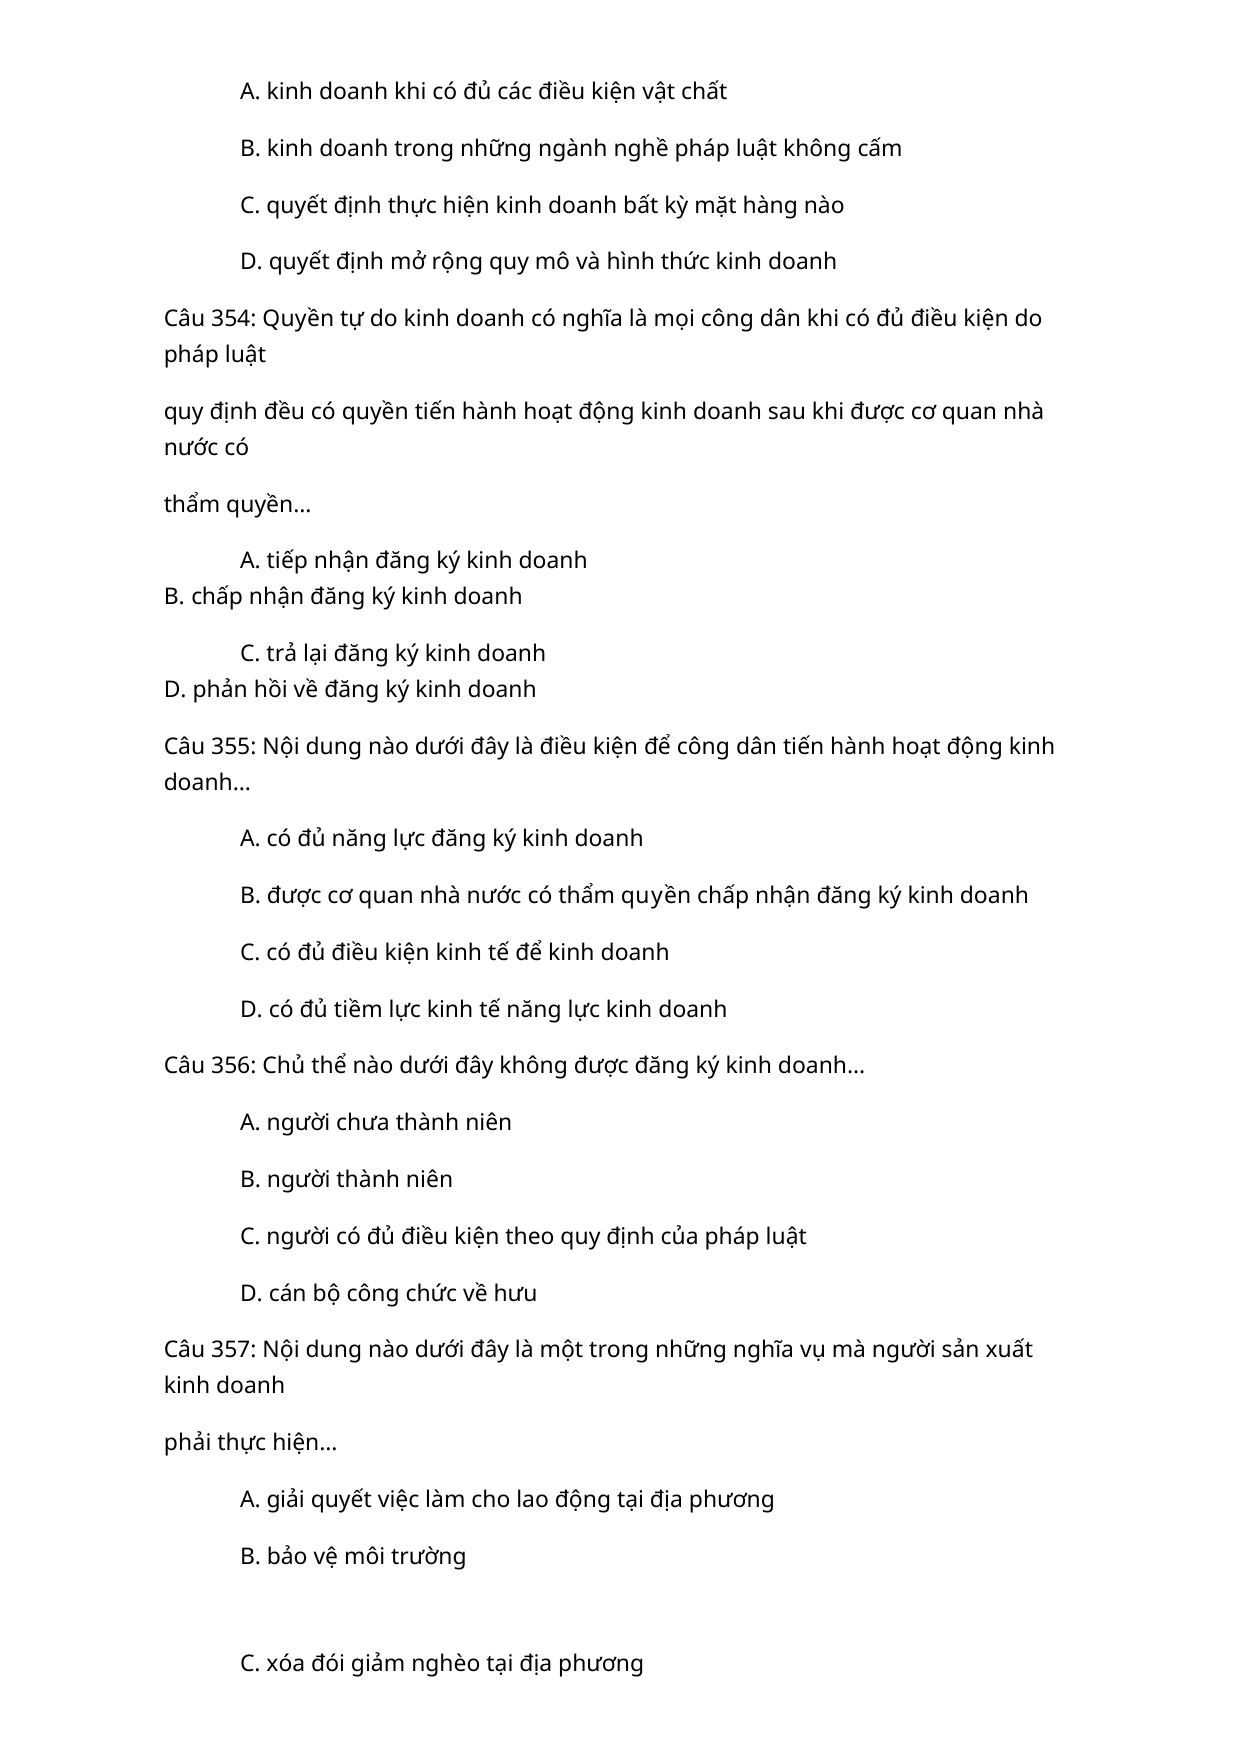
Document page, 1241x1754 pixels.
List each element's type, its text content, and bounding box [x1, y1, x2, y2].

text A. giải quyết việc làm cho lao động tại địa phương [163, 1483, 1077, 1514]
text C. trả lại đăng ký kinh doanh D. phản hồi về đăng ký kinh doanh [163, 637, 1077, 704]
text A. có đủ năng lực đăng ký kinh doanh [163, 822, 1077, 854]
text B. bảo vệ môi trường [163, 1539, 1077, 1571]
text quy định đều có quyền tiến hành hoạt động kinh doanh sau khi được cơ quan nhà nước có [163, 395, 1077, 462]
text C. xóa đói giảm nghèo tại địa phương [163, 1647, 1077, 1679]
text D. quyết định mở rộng quy mô và hình thức kinh doanh [163, 245, 1077, 277]
text A. kinh doanh khi có đủ các điều kiện vật chất [163, 75, 1077, 106]
text Câu 356: Chủ thể nào dưới đây không được đăng ký kinh doanh… [163, 1049, 1077, 1081]
text D. cán bộ công chức về hưu [163, 1277, 1077, 1308]
text D. có đủ tiềm lực kinh tế năng lực kinh doanh [163, 993, 1077, 1024]
text C. quyết định thực hiện kinh doanh bất kỳ mặt hàng nào [163, 188, 1077, 220]
text C. có đủ điều kiện kinh tế để kinh doanh [163, 936, 1077, 967]
text A. người chưa thành niên [163, 1106, 1077, 1137]
text B. người thành niên [163, 1163, 1077, 1194]
text Câu 354: Quyền tự do kinh doanh có nghĩa là mọi công dân khi có đủ điều kiện do pháp luật [163, 302, 1077, 369]
text B. kinh doanh trong những ngành nghề pháp luật không cấm [163, 132, 1077, 163]
text B. được cơ quan nhà nước có thẩm quyền chấp nhận đăng ký kinh doanh [163, 879, 1077, 910]
text Câu 357: Nội dung nào dưới đây là một trong những nghĩa vụ mà người sản xuất kinh doanh [163, 1333, 1077, 1401]
text phải thực hiện… [163, 1426, 1077, 1457]
text Câu 355: Nội dung nào dưới đây là điều kiện để công dân tiến hành hoạt động kinh doanh… [163, 730, 1077, 797]
text A. tiếp nhận đăng ký kinh doanh B. chấp nhận đăng ký kinh doanh [163, 544, 1077, 611]
text thẩm quyền… [163, 487, 1077, 519]
text C. người có đủ điều kiện theo quy định của pháp luật [163, 1220, 1077, 1251]
